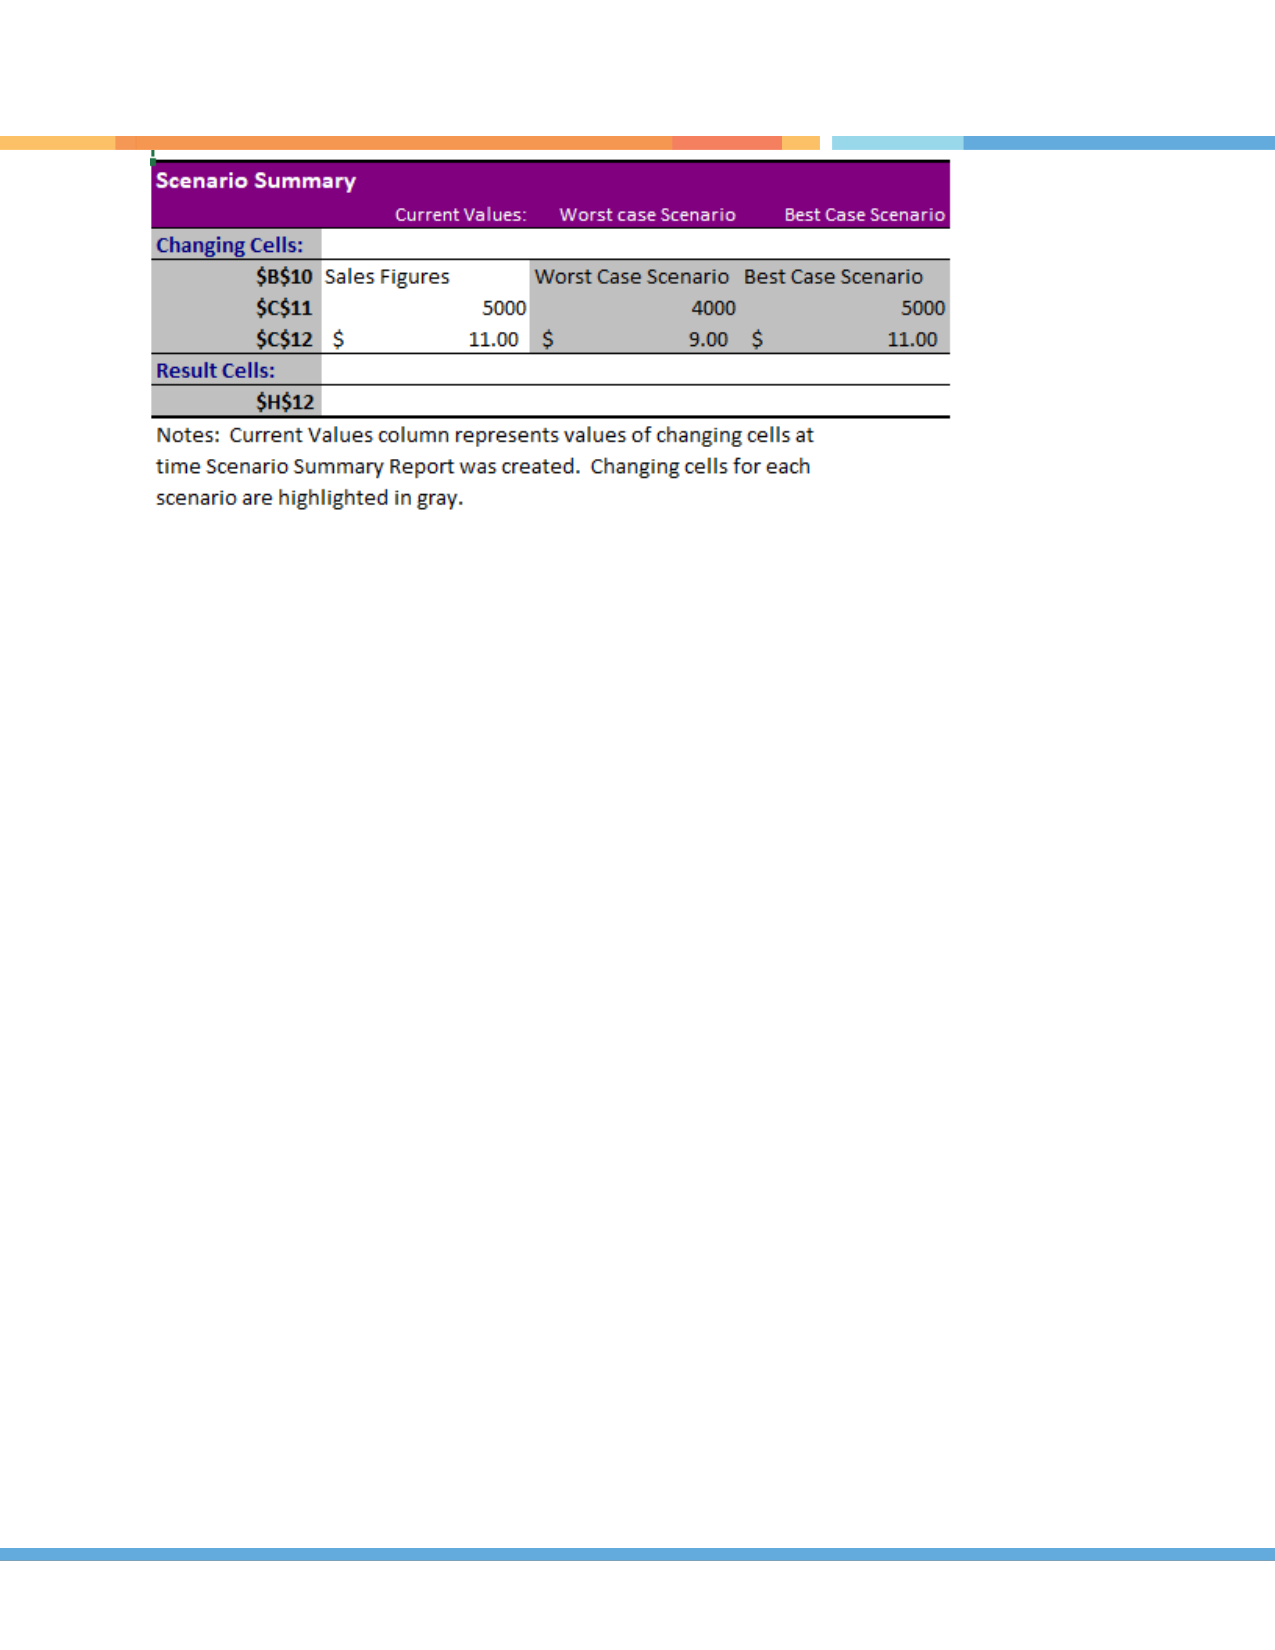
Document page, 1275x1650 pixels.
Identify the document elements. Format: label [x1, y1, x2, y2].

picture [0, 136, 1275, 538]
picture [0, 1548, 1275, 1562]
